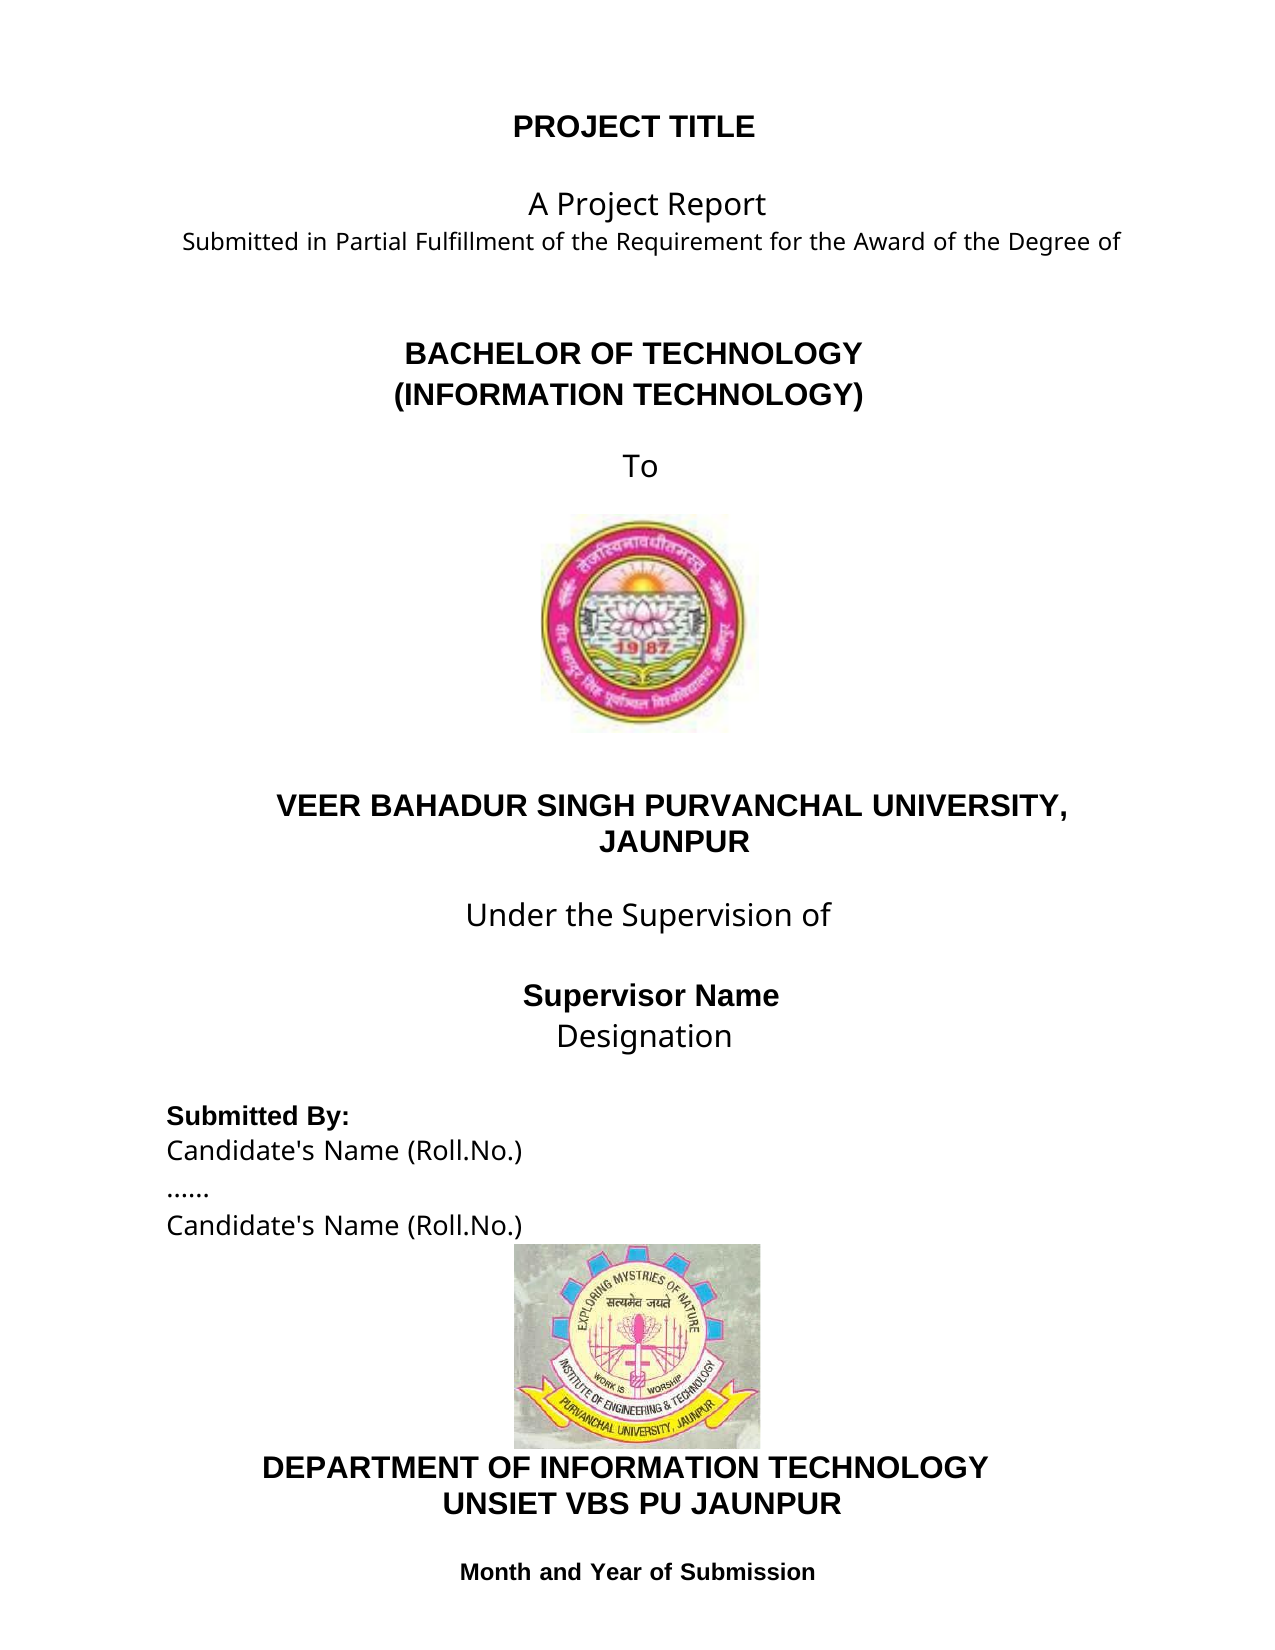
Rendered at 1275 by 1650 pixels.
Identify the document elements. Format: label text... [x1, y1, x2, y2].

text Candidate's Name (Roll.No.) [166, 1131, 1121, 1168]
subtitle BACHELOR OF TECHNOLOGY (INFORMATION TECHNOLOGY) [393, 335, 866, 412]
text Candidate's Name (Roll.No.) [166, 1206, 1121, 1243]
subtitle DEPARTMENT OF INFORMATION TECHNOLOGY UNSIET VBS PU JAUNPUR [262, 1449, 1102, 1521]
text ...... [166, 1169, 1121, 1206]
subtitle PROJECT TITLE [513, 108, 1121, 144]
text Month and Year of Submission [338, 1558, 937, 1586]
text Designation [352, 1014, 937, 1056]
subtitle Supervisor Name [523, 977, 1121, 1012]
text Under the Supervision of [359, 892, 937, 935]
text Submitted in Partial Fulfillment of the Requirement for the Award of the Degree of [182, 225, 1121, 257]
text To [344, 444, 937, 487]
picture [514, 1244, 761, 1449]
subtitle VEER BAHADUR SINGH PURVANCHAL UNIVERSITY, JAUNPUR [276, 787, 1102, 859]
text Submitted By: [166, 1099, 1121, 1131]
picture [540, 514, 760, 733]
text A Project Report [358, 182, 937, 224]
